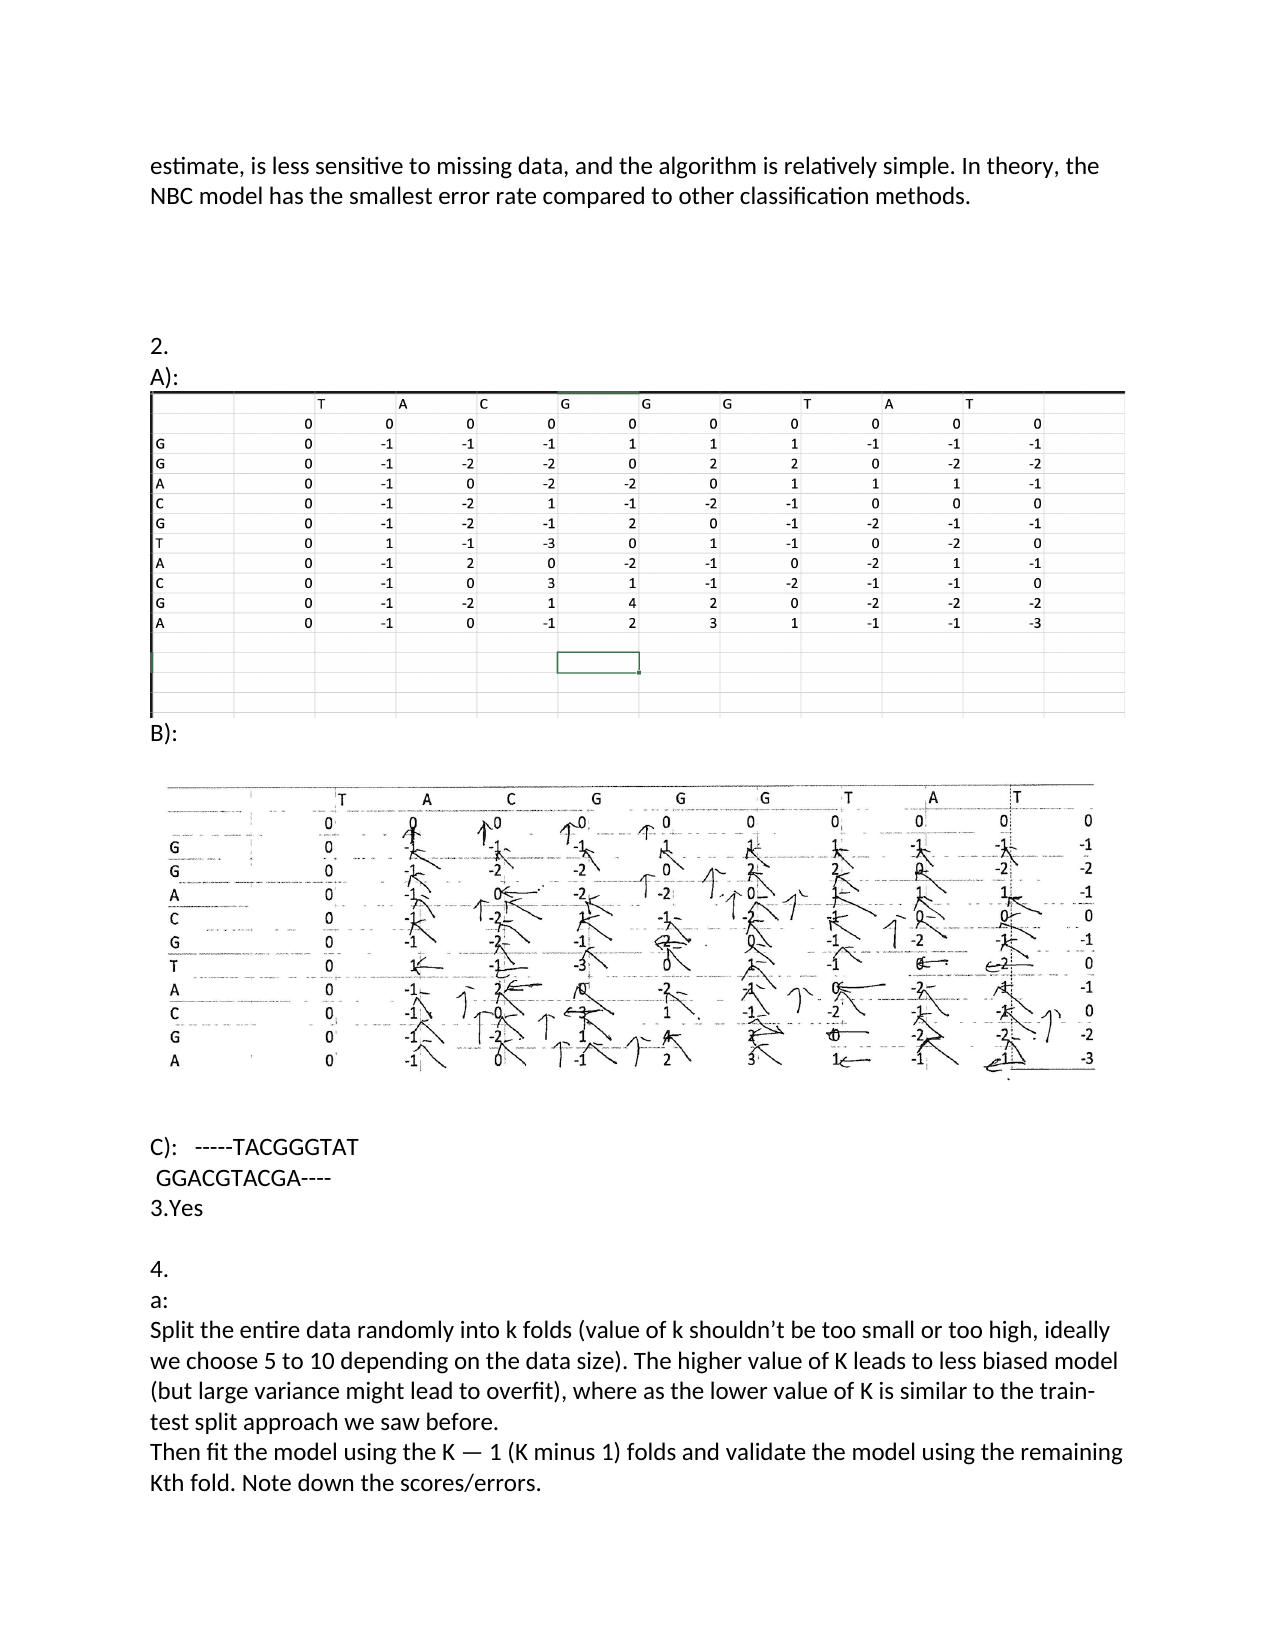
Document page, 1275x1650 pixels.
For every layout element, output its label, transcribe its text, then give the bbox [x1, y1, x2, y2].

text 4. [150, 1253, 1125, 1284]
text A): [150, 361, 1125, 391]
text a: [150, 1284, 1125, 1314]
picture [150, 391, 1125, 718]
text Split the entire data randomly into k folds (value of k shouldn’t be too small or too high, ideally we choose 5 to 10 depending on the data size). The higher value of K leads to less biased model (but large variance might lead to overfit), where as the lower value of K is similar to the train-test split approach we saw before. [150, 1314, 1125, 1436]
text 3.Yes [150, 1192, 1125, 1223]
text C): -----TACGGGTAT [150, 1131, 1125, 1162]
text B): [150, 718, 1125, 748]
text 2. [150, 330, 1125, 361]
picture [150, 778, 1125, 1101]
text Then fit the model using the K — 1 (K minus 1) folds and validate the model using the remaining Kth fold. Note down the scores/errors. [150, 1436, 1125, 1497]
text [150, 150, 1125, 211]
text GGACGTACGA---- [150, 1162, 1125, 1192]
